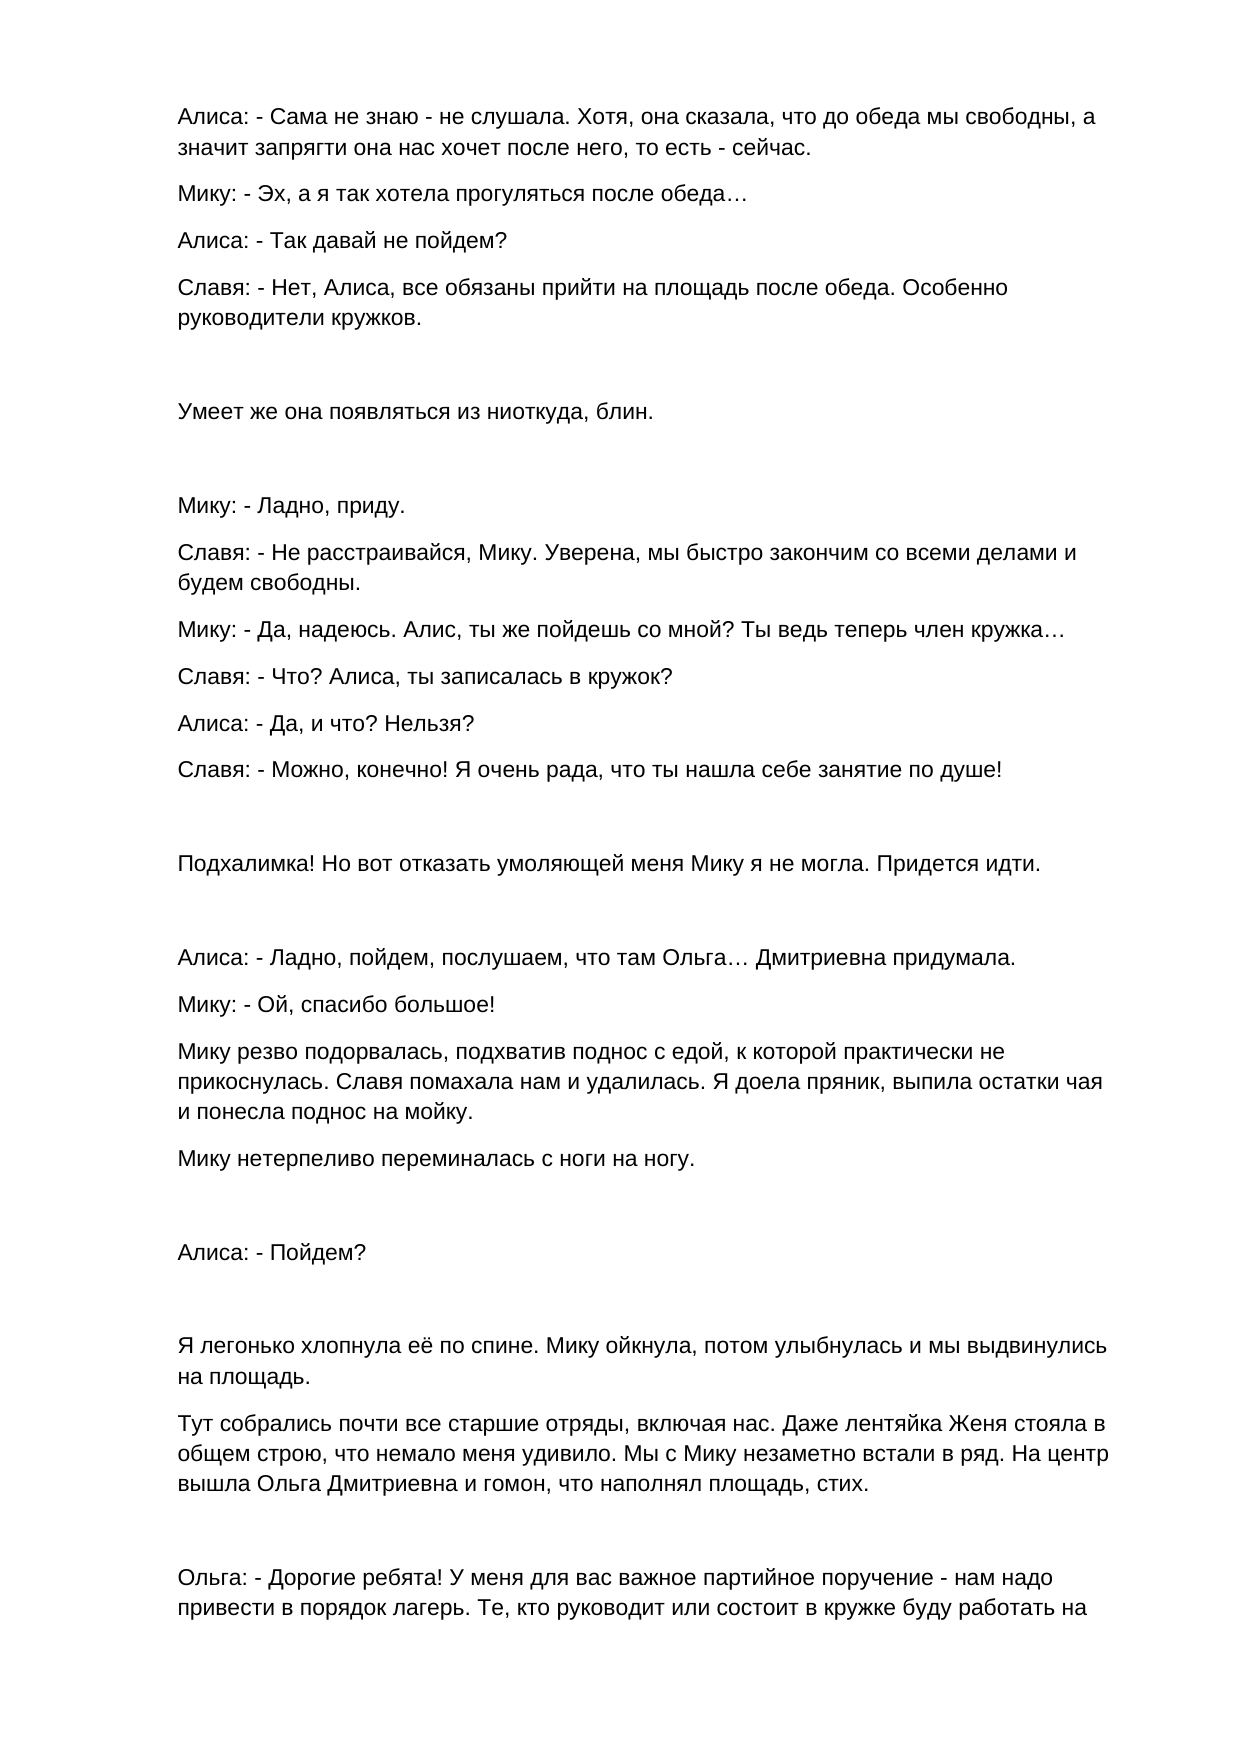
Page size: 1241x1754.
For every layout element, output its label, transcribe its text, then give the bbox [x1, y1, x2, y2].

text Славя: - Не расстраивайся, Мику. Уверена, мы быстро закончим со всеми делами и будем свободны. [177, 539, 1121, 595]
text Мику нетерпеливо переминалась с ноги на ногу. [177, 1145, 1121, 1171]
text Тут собрались почти все старшие отряды, включая нас. Даже лентяйка Женя стояла в общем строю, что немало меня удивило. Мы с Мику незаметно встали в ряд. На центр вышла Ольга Дмитриевна и гомон, что наполнял площадь, стих. [177, 1409, 1121, 1496]
text Мику: - Ладно, приду. [177, 492, 1121, 518]
text Славя: - Что? Алиса, ты записалась в кружок? [177, 663, 1121, 689]
text Алиса: - Пойдем? [177, 1239, 1121, 1265]
text Мику: - Ой, спасибо большое! [177, 991, 1121, 1017]
text Алиса: - Ладно, пойдем, послушаем, что там Ольга… Дмитриевна придумала. [177, 944, 1121, 970]
text Алиса: - Да, и что? Нельзя? [177, 709, 1121, 736]
text Славя: - Нет, Алиса, все обязаны прийти на площадь после обеда. Особенно руководители кружков. [177, 274, 1121, 331]
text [177, 1564, 1121, 1620]
text Подхалимка! Но вот отказать умоляющей меня Мику я не могла. Придется идти. [177, 850, 1121, 877]
text Я легонько хлопнула её по спине. Мику ойкнула, потом улыбнулась и мы выдвинулись на площадь. [177, 1332, 1121, 1389]
text Умеет же она появляться из ниоткуда, блин. [177, 398, 1121, 424]
text Алиса: - Сама не знаю - не слушала. Хотя, она сказала, что до обеда мы свободны, а значит запрягти она нас хочет после него, то есть - сейчас. [177, 103, 1121, 160]
text Славя: - Можно, конечно! Я очень рада, что ты нашла себе занятие по душе! [177, 756, 1121, 783]
text Мику: - Да, надеюсь. Алис, ты же пойдешь со мной? Ты ведь теперь член кружка… [177, 616, 1121, 642]
text Алиса: - Так давай не пойдем? [177, 227, 1121, 254]
text Мику резво подорвалась, подхватив поднос с едой, к которой практически не прикоснулась. Славя помахала нам и удалилась. Я доела пряник, выпила остатки чая и понесла поднос на мойку. [177, 1038, 1121, 1124]
text Мику: - Эх, а я так хотела прогуляться после обеда… [177, 180, 1121, 207]
